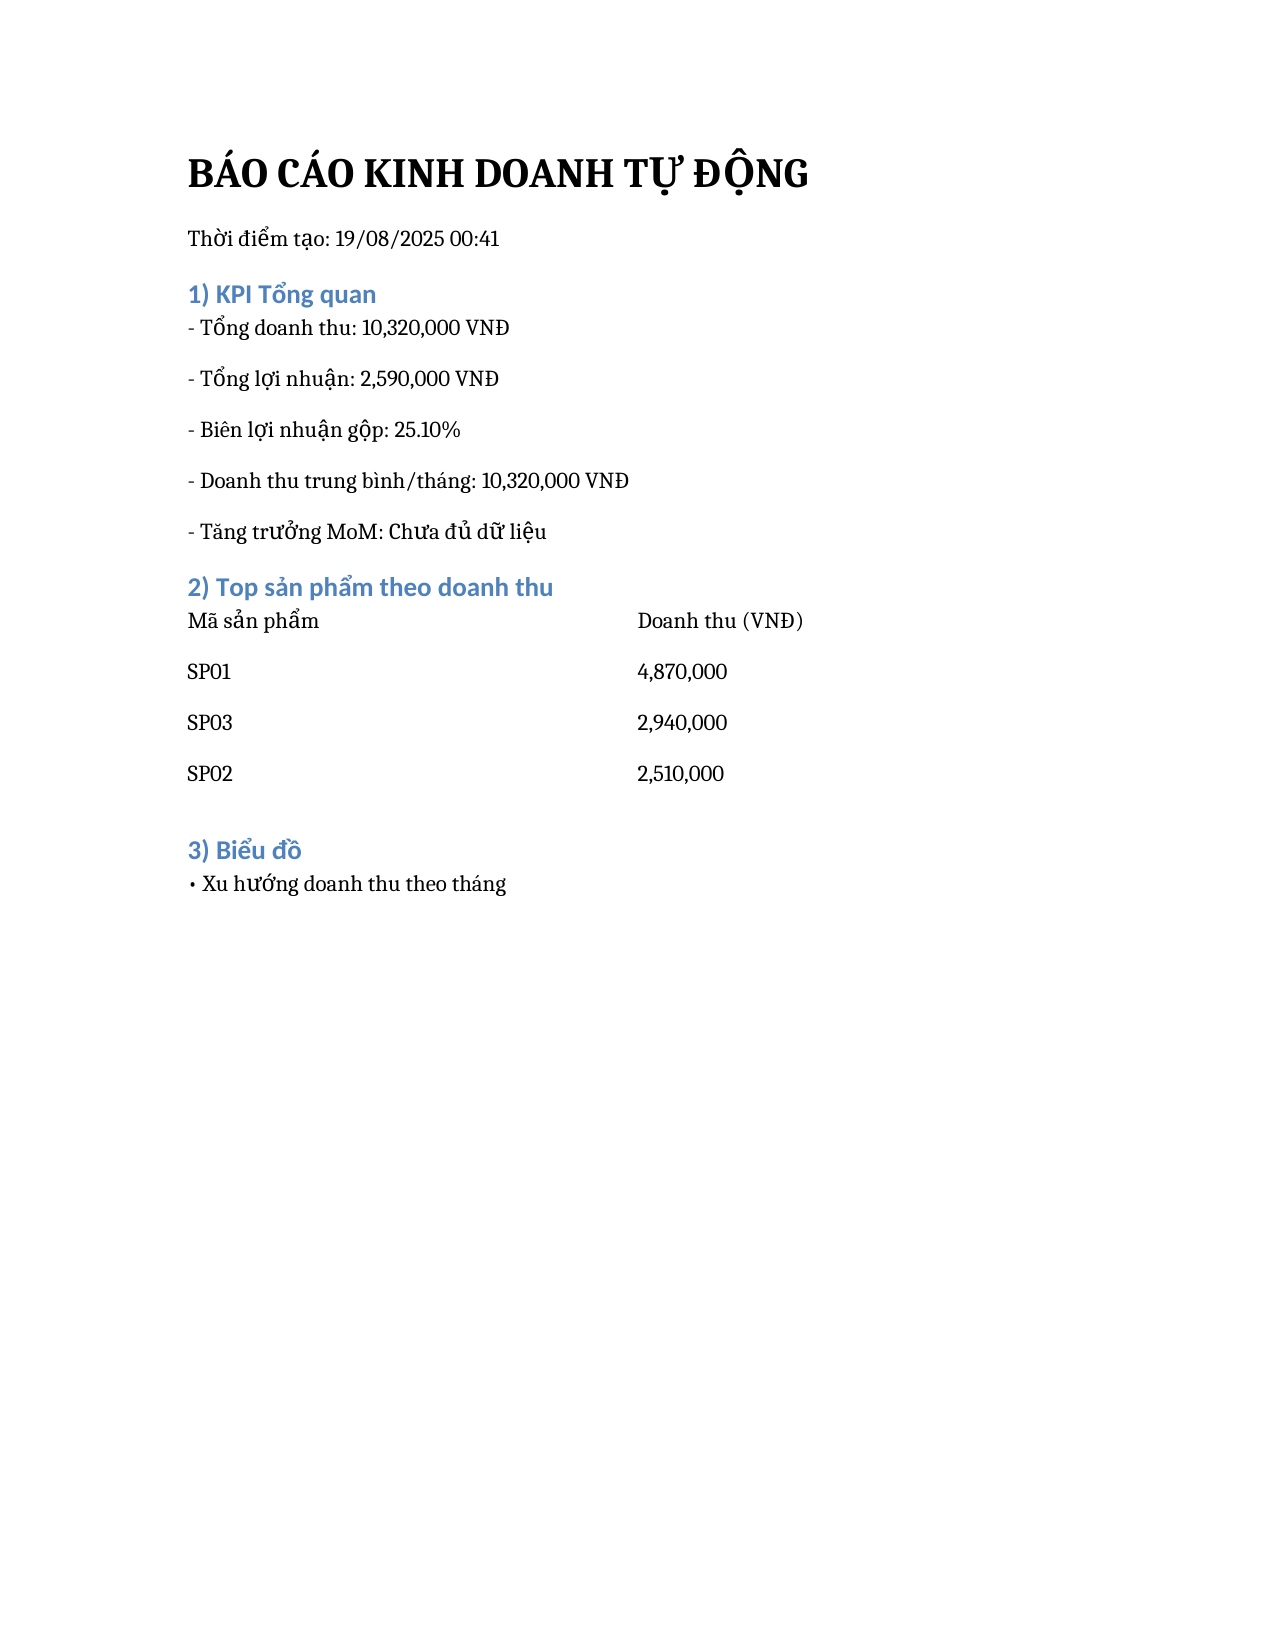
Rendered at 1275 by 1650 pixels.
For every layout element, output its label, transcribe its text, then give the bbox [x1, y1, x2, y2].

table_header Mã sản phẩm [176, 608, 626, 659]
subtitle 3) Biểu đồ [187, 833, 1087, 866]
table_cell SP01 [176, 659, 626, 710]
text • Xu hướng doanh thu theo tháng [187, 871, 1087, 897]
subtitle 2) Top sản phẩm theo doanh thu [187, 570, 1087, 603]
text BÁO CÁO KINH DOANH TỰ ĐỘNG [187, 150, 1087, 198]
text Thời điểm tạo: 19/08/2025 00:41 [187, 226, 1087, 252]
text - Tổng lợi nhuận: 2,590,000 VNĐ [187, 366, 1087, 392]
text - Tổng doanh thu: 10,320,000 VNĐ [187, 315, 1087, 341]
text - Tăng trưởng MoM: Chưa đủ dữ liệu [187, 519, 1087, 545]
table_cell SP03 [176, 710, 626, 761]
table_cell 2,510,000 [626, 761, 1076, 812]
subtitle 1) KPI Tổng quan [187, 277, 1087, 310]
text - Biên lợi nhuận gộp: 25.10% [187, 417, 1087, 443]
table_cell SP02 [176, 761, 626, 812]
table_cell 2,940,000 [626, 710, 1076, 761]
table_header Doanh thu (VNĐ) [626, 608, 1076, 659]
table_cell 4,870,000 [626, 659, 1076, 710]
text - Doanh thu trung bình/tháng: 10,320,000 VNĐ [187, 468, 1087, 494]
